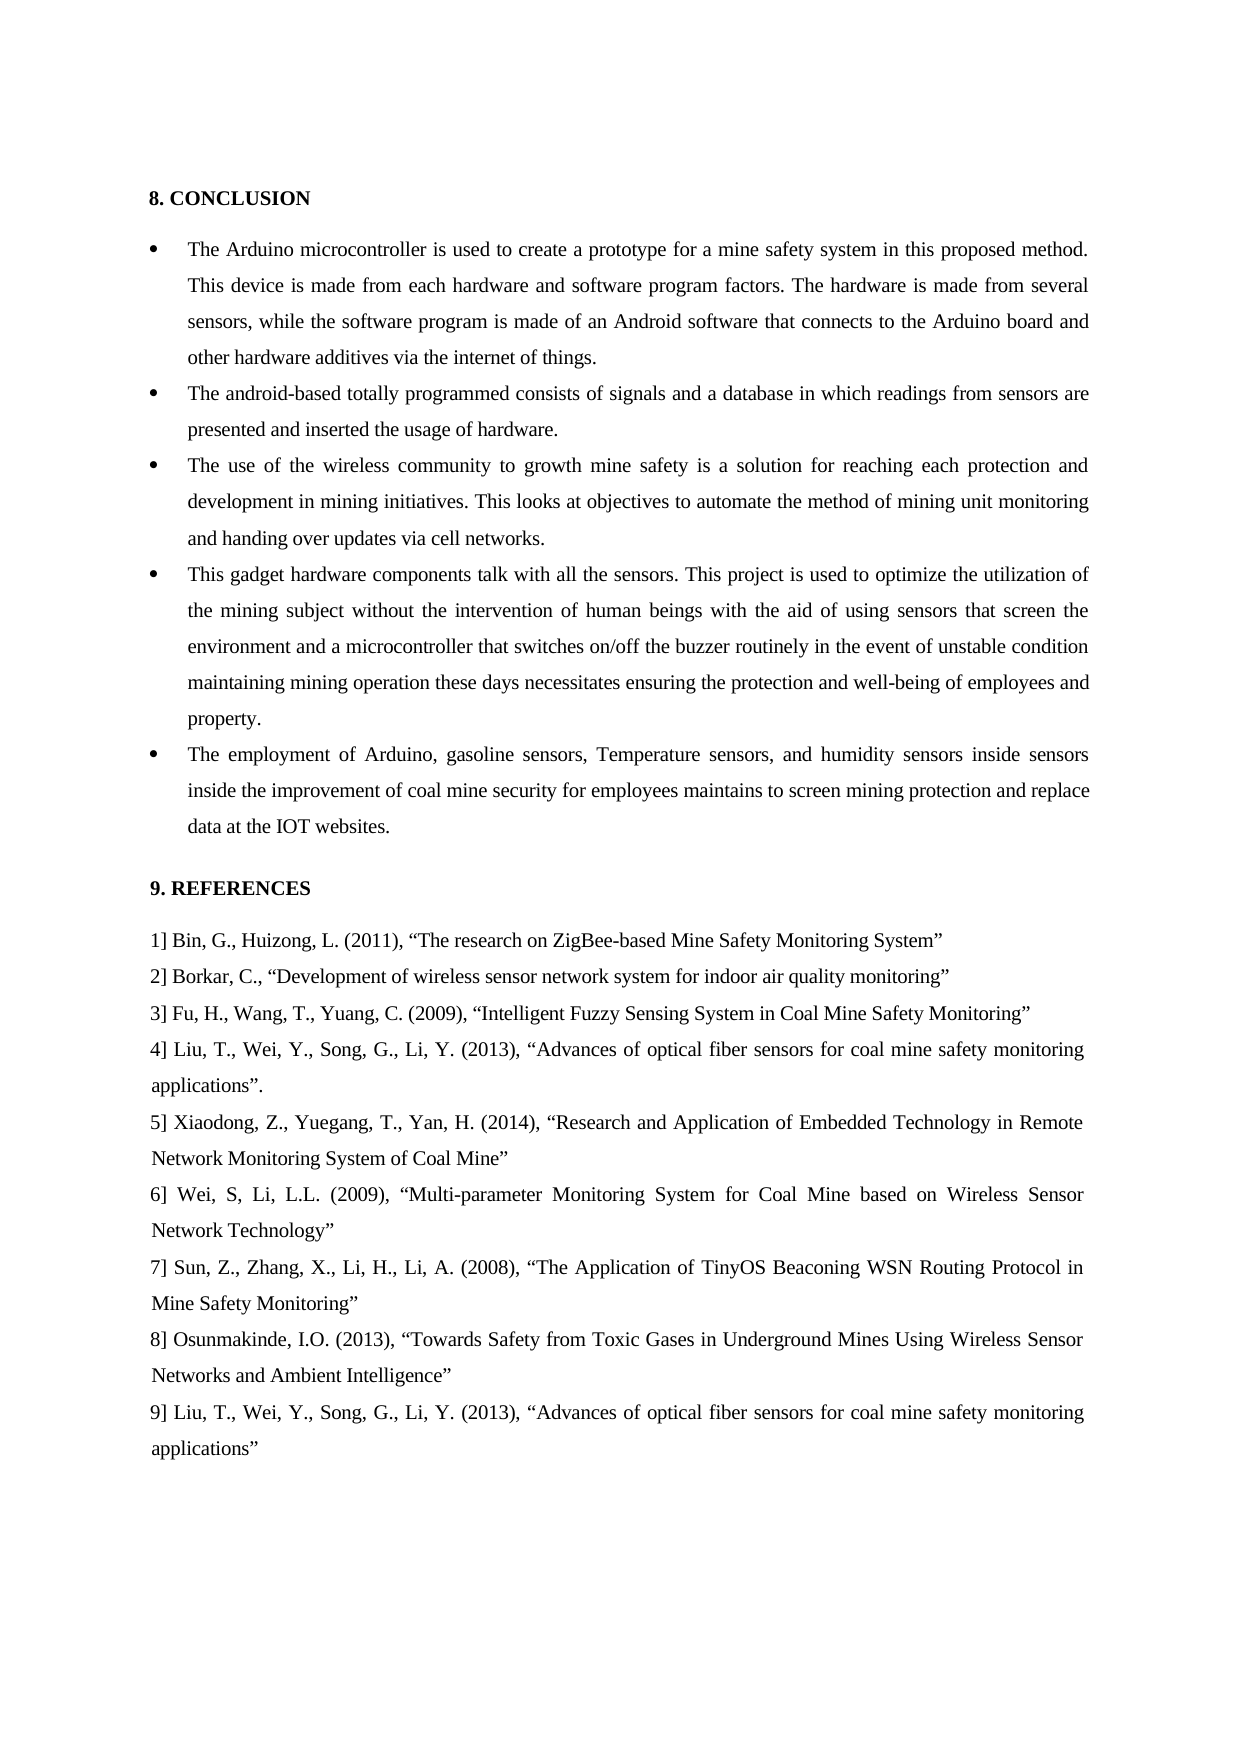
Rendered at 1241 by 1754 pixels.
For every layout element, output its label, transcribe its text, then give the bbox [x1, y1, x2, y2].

text 7] Sun, Z., Zhang, X., Li, H., Li, A. (2008), “The Application of TinyOS Beaconing WSN Routing Protocol in Mine Safety Monitoring” [150, 1254, 1085, 1315]
text 8] Osunmakinde, I.O. (2013), “Towards Safety from Toxic Gases in Underground Mines Using Wireless Sensor Networks and Ambient Intelligence” [150, 1327, 1085, 1387]
list The android-based totally programmed consists of signals and a database in which readings from sensors are presented and inserted the usage of hardware. [150, 381, 1090, 441]
list 9. REFERENCES [150, 876, 1090, 900]
text 9] Liu, T., Wei, Y., Song, G., Li, Y. (2013), “Advances of optical fiber sensors for coal mine safety monitoring applications” [150, 1399, 1085, 1460]
list This gadget hardware components talk with all the sensors. This project is used to optimize the utilization of the mining subject without the intervention of human beings with the aid of using sensors that screen the environment and a microcontroller that switches on/off the buzzer routinely in the event of unstable condition maintaining mining operation these days necessitates ensuring the protection and well-being of employees and property. [150, 562, 1090, 730]
text 4] Liu, T., Wei, Y., Song, G., Li, Y. (2013), “Advances of optical fiber sensors for coal mine safety monitoring applications”. [150, 1037, 1085, 1097]
text 6] Wei, S, Li, L.L. (2009), “Multi-parameter Monitoring System for Coal Mine based on Wireless Sensor Network Technology” [150, 1182, 1085, 1242]
text 1] Bin, G., Huizong, L. (2011), “The research on ZigBee-based Mine Safety Monitoring System” [150, 928, 1085, 952]
list The Arduino microcontroller is used to create a prototype for a mine safety system in this proposed method. This device is made from each hardware and software program factors. The hardware is made from several sensors, while the software program is made of an Android software that connects to the Arduino board and other hardware additives via the internet of things. [150, 237, 1090, 369]
text 5] Xiaodong, Z., Yuegang, T., Yan, H. (2014), “Research and Application of Embedded Technology in Remote Network Monitoring System of Coal Mine” [150, 1109, 1085, 1170]
list The employment of Arduino, gasoline sensors, Temperature sensors, and humidity sensors inside sensors inside the improvement of coal mine security for employees maintains to screen mining protection and replace data at the IOT websites. [150, 742, 1090, 838]
subtitle 8. CONCLUSION [148, 186, 1085, 210]
list The use of the wireless community to growth mine safety is a solution for reaching each protection and development in mining initiatives. This looks at objectives to automate the method of mining unit monitoring and handing over updates via cell networks. [150, 453, 1090, 549]
text 2] Borkar, C., “Development of wireless sensor network system for indoor air quality monitoring” [150, 964, 1085, 988]
text 3] Fu, H., Wang, T., Yuang, C. (2009), “Intelligent Fuzzy Sensing System in Coal Mine Safety Monitoring” [150, 1001, 1085, 1025]
